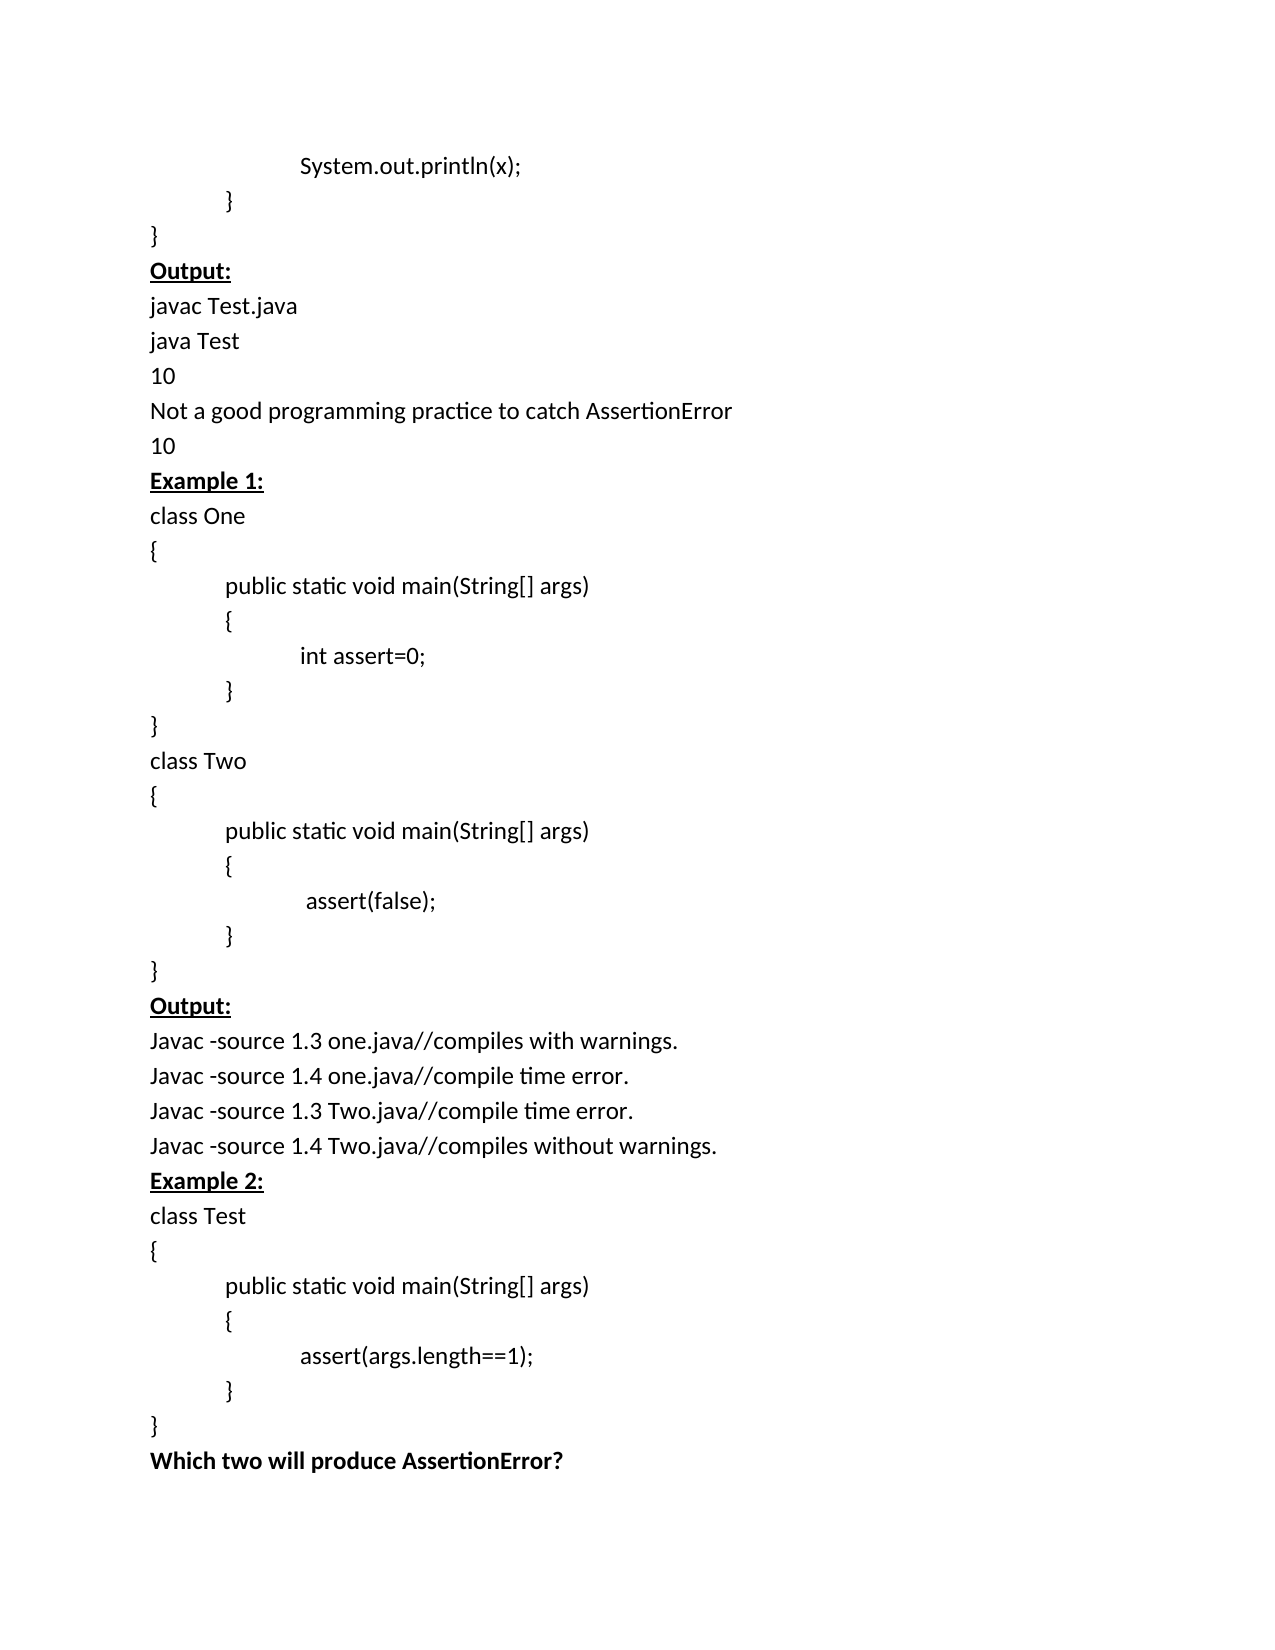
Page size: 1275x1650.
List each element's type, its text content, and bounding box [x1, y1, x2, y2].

text } [150, 1410, 1125, 1441]
text public static void main(String[] args) [150, 570, 1125, 601]
text assert(args.length==1); [150, 1340, 1125, 1371]
text class One [150, 500, 1125, 531]
text Javac -source 1.3 Two.java//compile time error. [150, 1095, 1125, 1126]
text 10 [150, 360, 1125, 391]
text int assert=0; [150, 640, 1125, 671]
text public static void main(String[] args) [150, 1270, 1125, 1301]
text Output: [150, 255, 1125, 286]
text } [150, 710, 1125, 741]
text class Two [150, 745, 1125, 776]
text { [150, 1235, 1125, 1266]
text javac Test.java [150, 290, 1125, 321]
text } [150, 920, 1125, 951]
text assert(false); [150, 885, 1125, 916]
text { [150, 605, 1125, 636]
text java Test [150, 325, 1125, 356]
text } [150, 675, 1125, 706]
text Javac -source 1.4 one.java//compile time error. [150, 1060, 1125, 1091]
text { [150, 780, 1125, 811]
text public static void main(String[] args) [150, 815, 1125, 846]
text Example 2: [150, 1165, 1125, 1196]
text Output: [150, 990, 1125, 1021]
text Which two will produce AssertionError? [150, 1445, 1125, 1476]
text } [150, 185, 1125, 216]
text { [150, 535, 1125, 566]
text { [150, 1305, 1125, 1336]
text } [150, 220, 1125, 251]
text Javac -source 1.4 Two.java//compiles without warnings. [150, 1130, 1125, 1161]
text 10 [150, 430, 1125, 461]
text class Test [150, 1200, 1125, 1231]
text Example 1: [150, 465, 1125, 496]
text System.out.println(x); [150, 150, 1125, 181]
text } [150, 955, 1125, 986]
text Not a good programming practice to catch AssertionError [150, 395, 1125, 426]
text } [150, 1375, 1125, 1406]
text { [150, 850, 1125, 881]
text Javac -source 1.3 one.java//compiles with warnings. [150, 1025, 1125, 1056]
